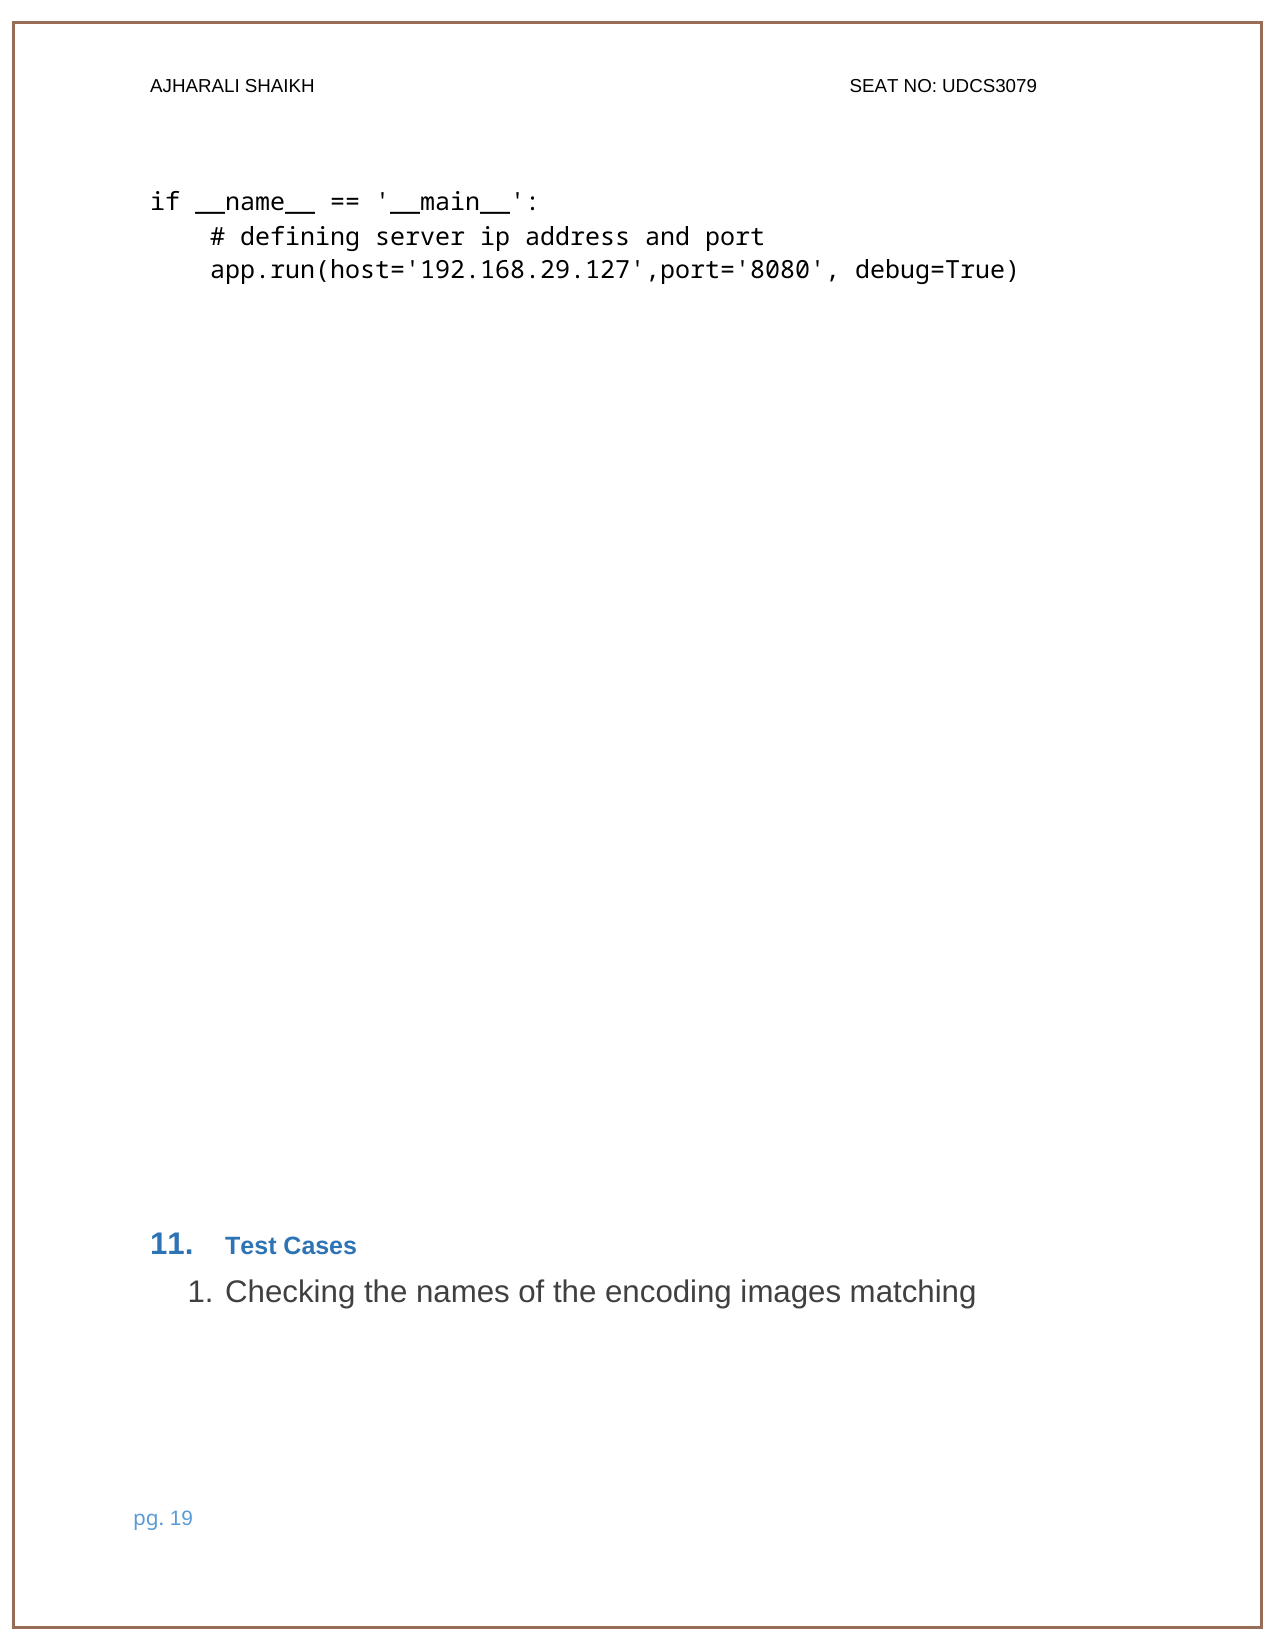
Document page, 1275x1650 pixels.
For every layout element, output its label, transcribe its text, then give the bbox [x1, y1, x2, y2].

text app.run(host='192.168.29.127',port='8080', debug=True) [150, 252, 1125, 286]
subtitle Test Cases [150, 1225, 1125, 1261]
list Checking the names of the encoding images matching [187, 1273, 1125, 1309]
text # defining server ip address and port [150, 218, 1125, 252]
text if __name__ == '__main__': [150, 184, 1125, 218]
